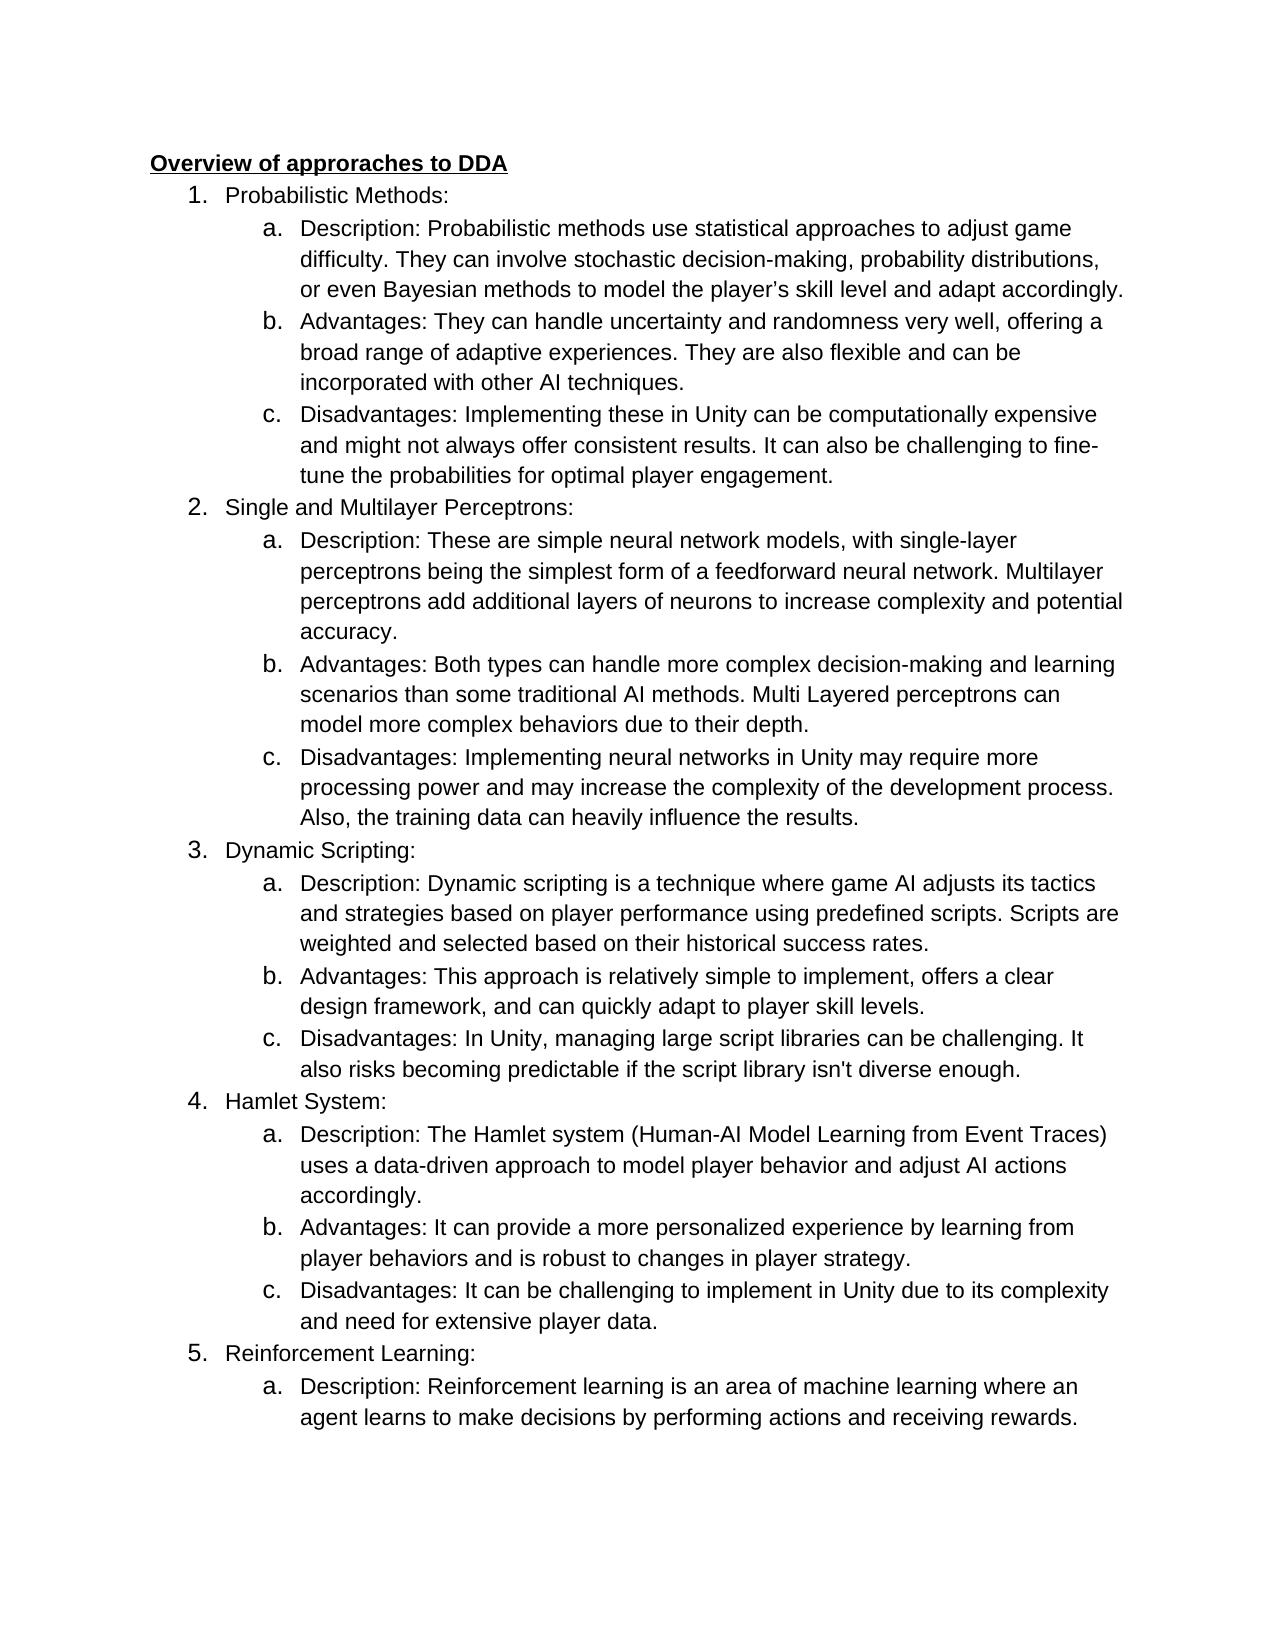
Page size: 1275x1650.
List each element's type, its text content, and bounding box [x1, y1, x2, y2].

subtitle Advantages: Both types can handle more complex decision-making and learning scenarios than some traditional AI methods. Multi Layered perceptrons can model more complex behaviors due to their depth. [262, 648, 1125, 738]
subtitle Advantages: This approach is relatively simple to implement, offers a clear design framework, and can quickly adapt to player skill levels. [262, 961, 1125, 1019]
subtitle Single and Multilayer Perceptrons: [187, 492, 1125, 521]
subtitle Disadvantages: It can be challenging to implement in Unity due to its complexity and need for extensive player data. [262, 1275, 1125, 1334]
subtitle Description: Dynamic scripting is a technique where game AI adjusts its tactics and strategies based on player performance using predefined scripts. Scripts are weighted and selected based on their historical success rates. [262, 868, 1125, 957]
subtitle Probabilistic Methods: [187, 180, 1125, 209]
subtitle Disadvantages: In Unity, managing large script libraries can be challenging. It also risks becoming predictable if the script library isn't diverse enough. [262, 1023, 1125, 1082]
text Overview of approraches to DDA [150, 150, 1125, 176]
subtitle Advantages: They can handle uncertainty and randomness very well, offering a broad range of adaptive experiences. They are also flexible and can be incorporated with other AI techniques. [262, 306, 1125, 395]
subtitle Disadvantages: Implementing these in Unity can be computationally expensive and might not always offer consistent results. It can also be challenging to fine-tune the probabilities for optimal player engagement. [262, 399, 1125, 488]
subtitle Dynamic Scripting: [187, 834, 1125, 863]
subtitle Description: These are simple neural network models, with single-layer perceptrons being the simplest form of a feedforward neural network. Multilayer perceptrons add additional layers of neurons to increase complexity and potential accuracy. [262, 525, 1125, 645]
subtitle Advantages: It can provide a more personalized experience by learning from player behaviors and is robust to changes in player strategy. [262, 1212, 1125, 1271]
subtitle Reinforcement Learning: [187, 1338, 1125, 1367]
subtitle Description: Reinforcement learning is an area of machine learning where an agent learns to make decisions by performing actions and receiving rewards. [262, 1371, 1125, 1430]
subtitle Description: Probabilistic methods use statistical approaches to adjust game difficulty. They can involve stochastic decision-making, probability distributions, or even Bayesian methods to model the player’s skill level and adapt accordingly. [262, 213, 1125, 302]
subtitle Description: The Hamlet system (Human-AI Model Learning from Event Traces) uses a data-driven approach to model player behavior and adjust AI actions accordingly. [262, 1119, 1125, 1208]
subtitle Disadvantages: Implementing neural networks in Unity may require more processing power and may increase the complexity of the development process. Also, the training data can heavily influence the results. [262, 742, 1125, 831]
subtitle Hamlet System: [187, 1086, 1125, 1115]
